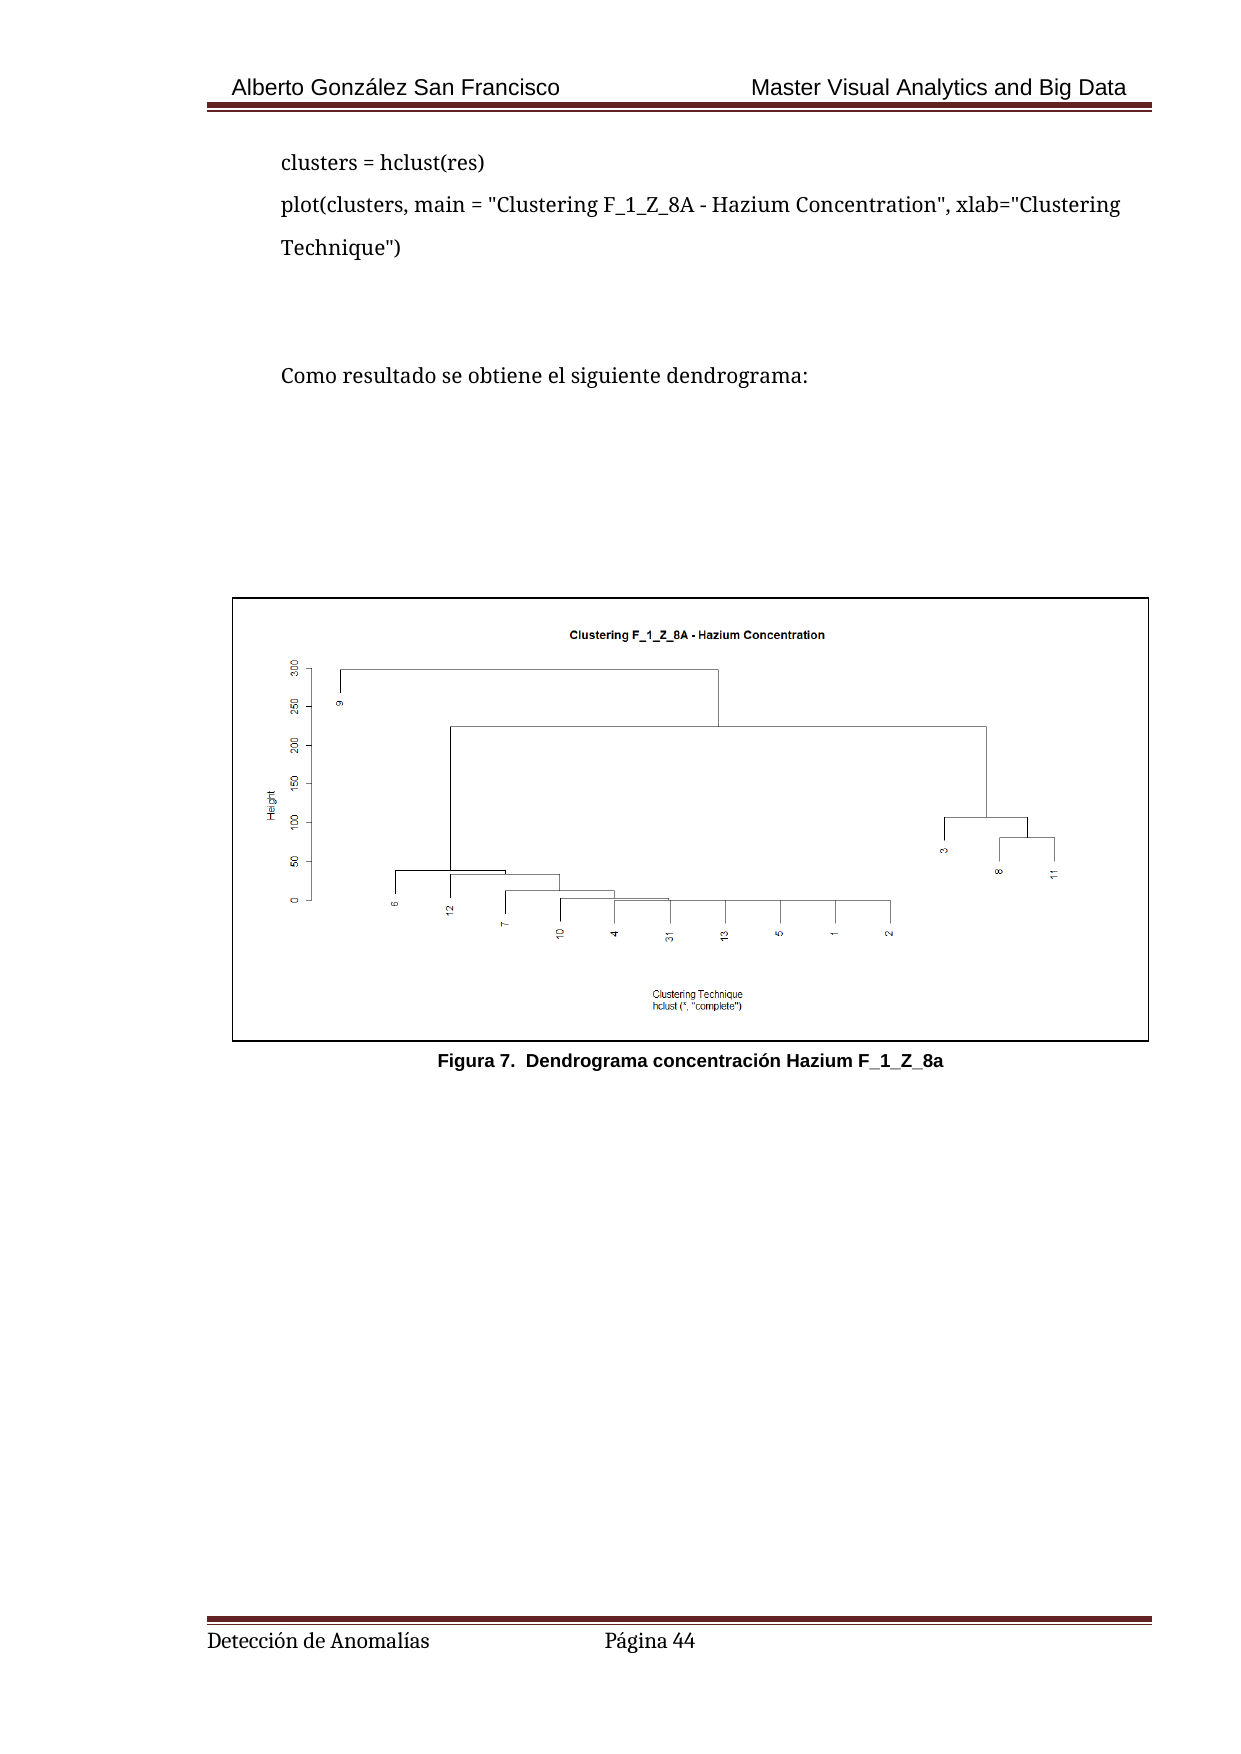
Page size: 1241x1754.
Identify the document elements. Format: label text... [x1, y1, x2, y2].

text Como resultado se obtiene el siguiente dendrograma: [281, 361, 1152, 389]
picture [265, 613, 1093, 1011]
text plot(clusters, main = "Clustering F_1_Z_8A - Hazium Concentration", xlab="Clustering Technique") [281, 190, 1152, 261]
text clusters = hclust(res) [207, 148, 1152, 176]
